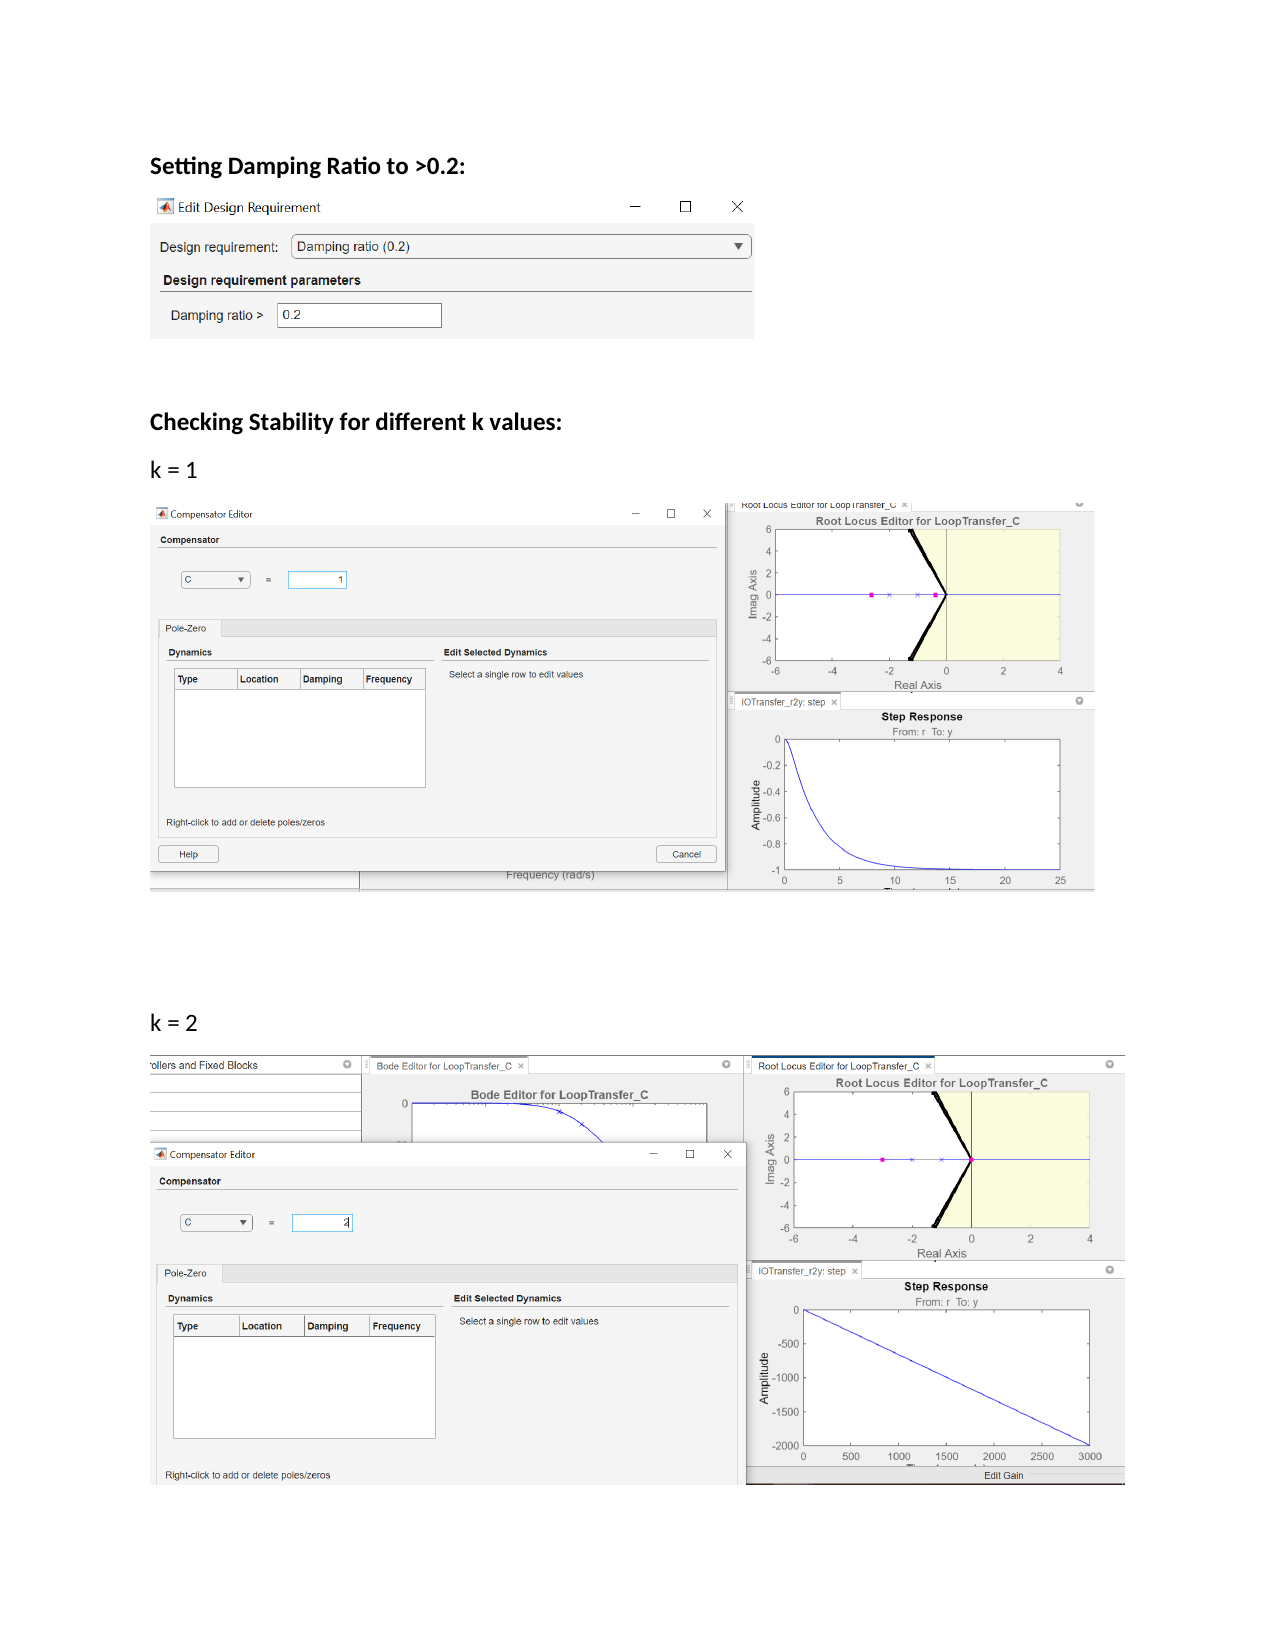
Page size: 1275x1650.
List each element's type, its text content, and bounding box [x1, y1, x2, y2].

picture [150, 1055, 1125, 1485]
text Checking Stability for different k values: [150, 406, 1125, 436]
text k = 1 [150, 454, 1125, 485]
picture [150, 503, 1095, 892]
picture [150, 198, 755, 339]
text k = 2 [150, 1007, 1125, 1037]
text Setting Damping Ratio to >0.2: [150, 150, 1125, 181]
